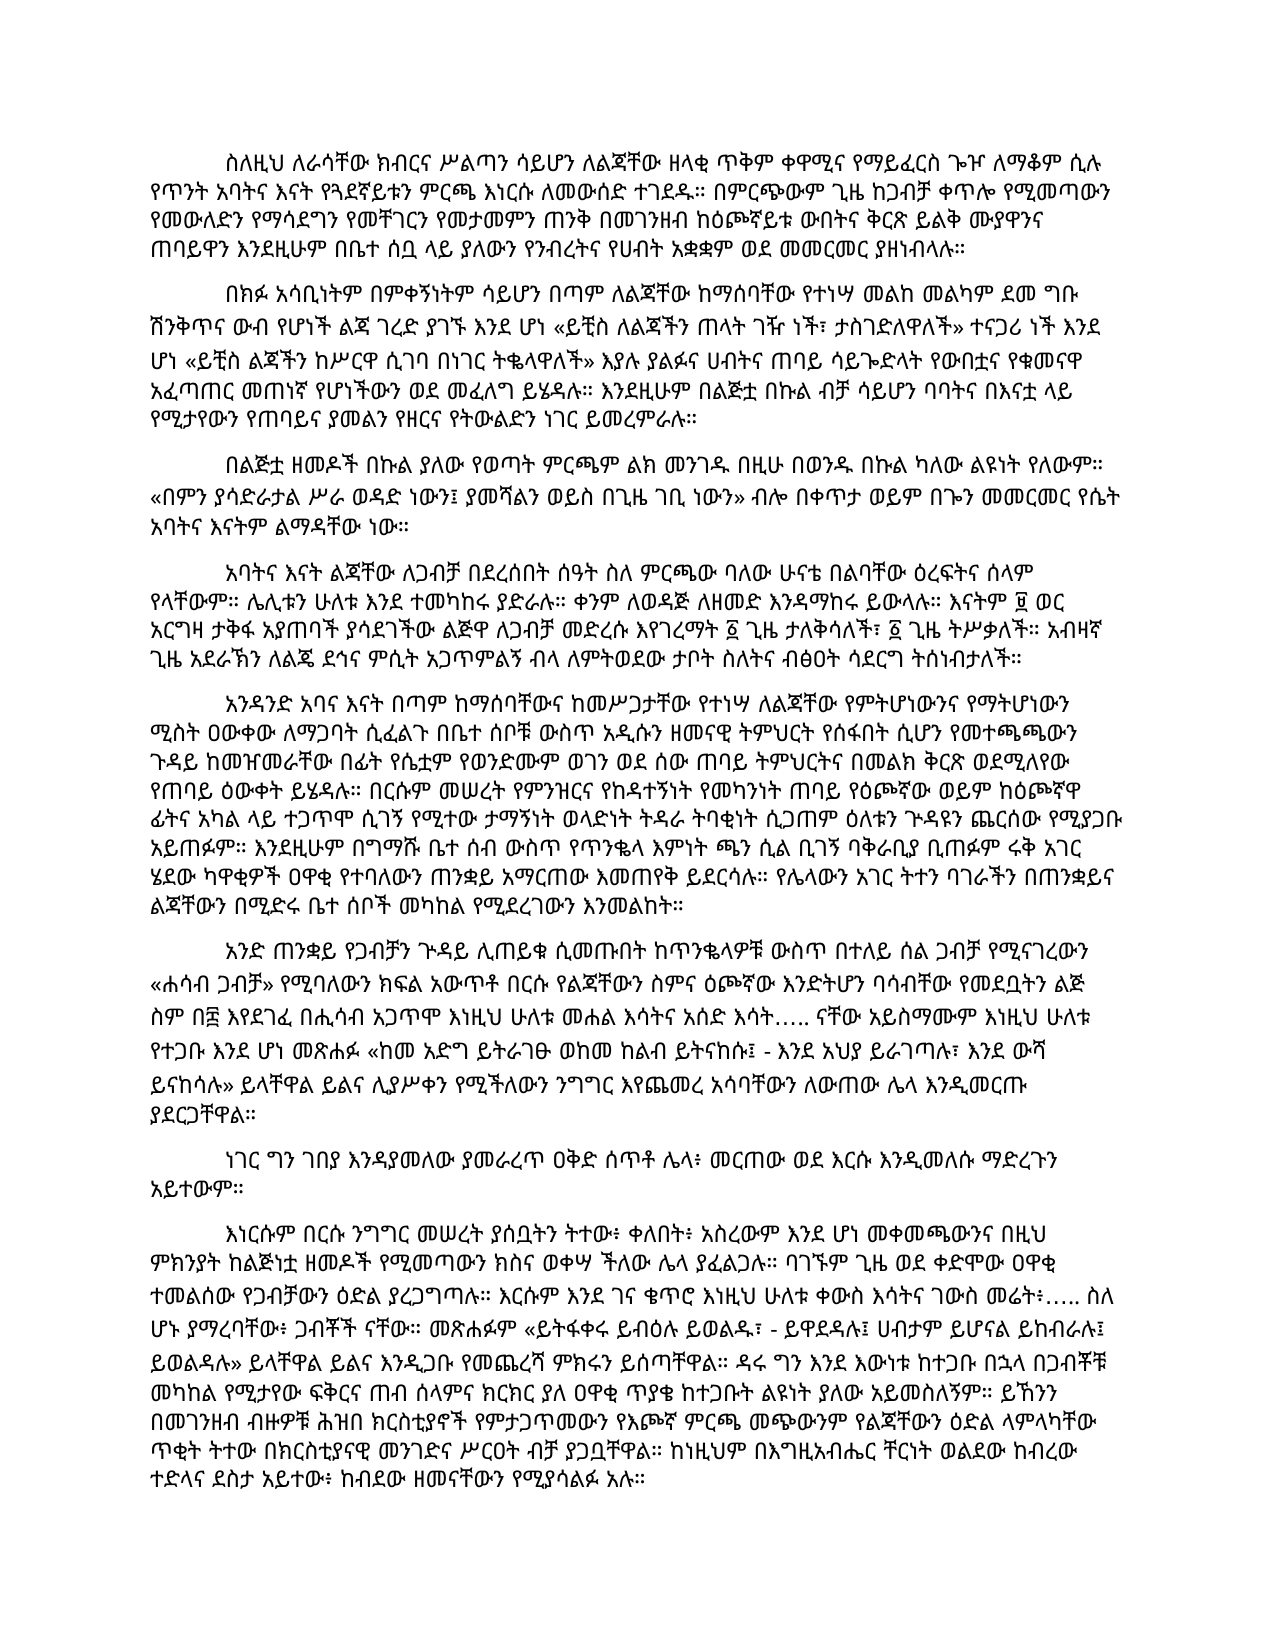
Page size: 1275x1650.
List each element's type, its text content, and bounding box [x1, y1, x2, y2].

text እነርሱም በርሱ ንግግር መሠረት ያሰቧትን ትተው፥ ቀለበት፥ አስረውም እንደ ሆነ መቀመጫውንና በዚህ ምክንያት ከልጅነቷ ዘመዶች የሚመጣውን ክስና ወቀሣ ችለው ሌላ ያፈልጋሉ። ባገኙም ጊዜ ወደ ቀድሞው ዐዋቂ ተመልሰው የጋብቻውን ዕድል ያረጋግጣሉ። እርሱም እንደ ገና ቄጥሮ እነዚህ ሁለቱ ቀውስ እሳትና ገውስ መሬት፥….. ስለ ሆኑ ያማረባቸው፥ ጋብቾች ናቸው። መጽሐፉም «ይትፋቀሩ ይብዕሉ ይወልዱ፣ - ይዋደዳሉ፤ ሀብታም ይሆናል ይከብራሉ፤ ይወልዳሉ» ይላቸዋል ይልና እንዲጋቡ የመጨረሻ ምክሩን ይሰጣቸዋል። ዳሩ ግን እንደ እውነቱ ከተጋቡ በኋላ በጋብቾቹ መካከል የሚታየው ፍቅርና ጠብ ሰላምና ክርክር ያለ ዐዋቂ ጥያቄ ከተጋቡት ልዩነት ያለው አይመስለኝም። ይኸንን በመገንዘብ ብዙዎቹ ሕዝበ ክርስቲያኖች የምታጋጥመውን የእጮኛ ምርጫ መጭውንም የልጃቸውን ዕድል ላምላካቸው ጥቂት ትተው በክርስቲያናዊ መንገድና ሥርዐት ብቻ ያጋቧቸዋል። ከነዚህም በእግዚአብሔር ቸርነት ወልደው ከብረው ተድላና ደስታ አይተው፥ ከብደው ዘመናቸውን የሚያሳልፉ አሉ። [150, 1222, 1125, 1493]
text አባትና እናት ልጃቸው ለጋብቻ በደረሰበት ሰዓት ስለ ምርጫው ባለው ሁናቴ በልባቸው ዕረፍትና ሰላም የላቸውም። ሌሊቱን ሁለቱ እንደ ተመካከሩ ያድራሉ። ቀንም ለወዳጅ ለዘመድ እንዳማከሩ ይውላሉ። እናትም ፱ ወር አርግዛ ታቅፋ አያጠባች ያሳደገችው ልጅዋ ለጋብቻ መድረሱ እየገረማት ፩ ጊዜ ታለቅሳለች፣ ፩ ጊዜ ትሥቃለች። አብዛኛ ጊዜ አደራኽን ለልጄ ደኅና ምሲት አጋጥምልኝ ብላ ለምትወደው ታቦት ስለትና ብፅዐት ሳደርግ ትሰነብታለች። [150, 560, 1125, 673]
text አንድ ጠንቋይ የጋብቻን ጕዳይ ሊጠይቁ ሲመጡበት ከጥንቈላዎቹ ውስጥ በተለይ ሰል ጋብቻ የሚናገረውን «ሐሳብ ጋብቻ» የሚባለውን ክፍል አውጥቶ በርሱ የልጃቸውን ስምና ዕጮኛው እንድትሆን ባሳብቸው የመደቧትን ልጅ ስም በ፰ እየደገፈ በሒሳብ አጋጥሞ እነዚህ ሁለቱ መሐል እሳትና አሰድ እሳት….. ናቸው አይስማሙም እነዚህ ሁለቱ የተጋቡ እንደ ሆነ መጽሐፉ «ከመ አድግ ይትራገፁ ወከመ ከልብ ይትናከሱ፤ - እንደ አህያ ይራገጣሉ፣ እንደ ውሻ ይናከሳሉ» ይላቸዋል ይልና ሊያሥቀን የሚችለውን ንግግር እየጨመረ አሳባቸውን ለውጠው ሌላ እንዲመርጡ ያደርጋቸዋል። [150, 938, 1125, 1129]
text በልጅቷ ዘመዶች በኩል ያለው የወጣት ምርጫም ልክ መንገዱ በዚሁ በወንዱ በኩል ካለው ልዩነት የለውም። «በምን ያሳድራታል ሥራ ወዳድ ነውን፤ ያመሻልን ወይስ በጊዜ ገቢ ነውን» ብሎ በቀጥታ ወይም በጐን መመርመር የሴት አባትና እናትም ልማዳቸው ነው። [150, 452, 1125, 541]
text ስለዚህ ለራሳቸው ክብርና ሥልጣን ሳይሆን ለልጃቸው ዘላቂ ጥቅም ቀዋሚና የማይፈርስ ጐዦ ለማቆም ሲሉ የጥንት አባትና እናት የጓደኛይቱን ምርጫ እነርሱ ለመውሰድ ተገደዱ። በምርጭውም ጊዜ ከጋብቻ ቀጥሎ የሚመጣውን የመውለድን የማሳደግን የመቸገርን የመታመምን ጠንቅ በመገንዘብ ከዕጮኛይቱ ውበትና ቅርጽ ይልቅ ሙያዋንና ጠባይዋን እንደዚሁም በቤተ ሰቧ ላይ ያለውን የንብረትና የሀብት አቋቋም ወደ መመርመር ያዘነብላሉ። [150, 150, 1125, 263]
text በክፉ አሳቢነትም በምቀኝነትም ሳይሆን በጣም ለልጃቸው ከማሰባቸው የተነሣ መልከ መልካም ደመ ግቡ ሽንቅጥና ውብ የሆነች ልጃ ገረድ ያገኙ እንደ ሆነ «ይቺስ ለልጃችን ጠላት ገዥ ነች፣ ታስገድለዋለች» ተናጋሪ ነች እንደ ሆነ «ይቺስ ልጃችን ከሥርዋ ሲገባ በነገር ትቈላዋለች» እያሉ ያልፉና ሀብትና ጠባይ ሳይጐድላት የውበቷና የቁመናዋ አፈጣጠር መጠነኛ የሆነችውን ወደ መፈለግ ይሄዳሉ። እንደዚሁም በልጅቷ በኩል ብቻ ሳይሆን ባባትና በእናቷ ላይ የሚታየውን የጠባይና ያመልን የዘርና የትውልድን ነገር ይመረምራሉ። [150, 282, 1125, 433]
text ነገር ግን ገበያ እንዳያመለው ያመራረጥ ዐቅድ ሰጥቶ ሌላ፥ መርጠው ወደ እርሱ እንዲመለሱ ማድረጉን አይተውም። [150, 1147, 1125, 1203]
text አንዳንድ አባና እናት በጣም ከማሰባቸውና ከመሥጋታቸው የተነሣ ለልጃቸው የምትሆነውንና የማትሆነውን ሚስት ዐውቀው ለማጋባት ሲፈልጉ በቤተ ሰቦቹ ውስጥ አዲሱን ዘመናዊ ትምህርት የሰፋበት ሲሆን የመተጫጫውን ጉዳይ ከመዠመራቸው በፊት የሴቷም የወንድሙም ወገን ወደ ሰው ጠባይ ትምህርትና በመልክ ቅርጽ ወደሚለየው የጠባይ ዕውቀት ይሄዳሉ። በርሱም መሠረት የምንዝርና የከዳተኝነት የመካንነት ጠባይ የዕጮኛው ወይም ከዕጮኛዋ ፊትና አካል ላይ ተጋጥሞ ሲገኝ የሚተው ታማኝነት ወላድነት ትዳራ ትባቂነት ሲጋጠም ዕለቱን ጕዳዩን ጨርሰው የሚያጋቡ አይጠፉም። እንደዚሁም በግማሹ ቤተ ሰብ ውስጥ የጥንቈላ እምነት ጫን ሲል ቢገኝ ባቅራቢያ ቢጠፉም ሩቅ አገር ሄደው ካዋቂዎች ዐዋቂ የተባለውን ጠንቋይ አማርጠው እመጠየቅ ይደርሳሉ። የሌላውን አገር ትተን ባገራችን በጠንቋይና ልጃቸውን በሚድሩ ቤተ ሰቦች መካከል የሚደረገውን እንመልከት። [150, 692, 1125, 919]
